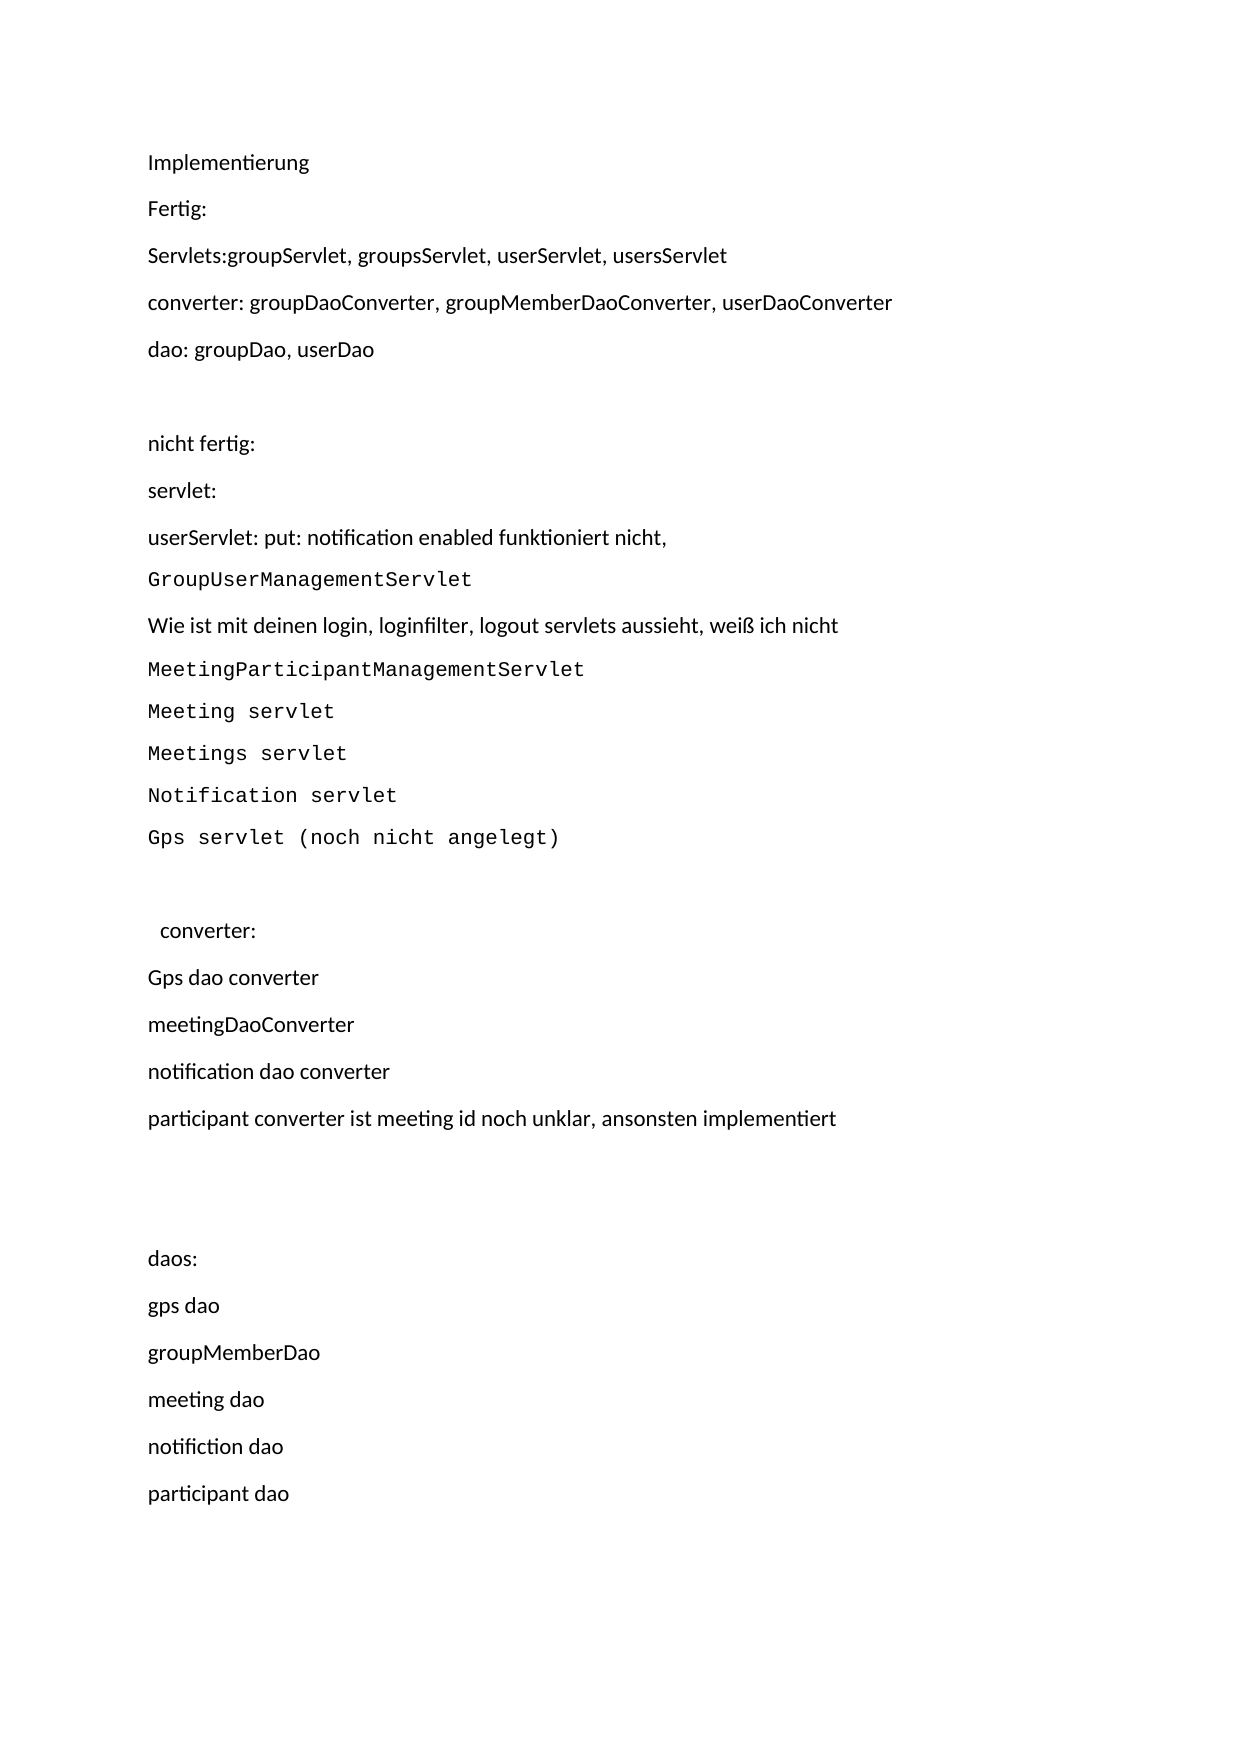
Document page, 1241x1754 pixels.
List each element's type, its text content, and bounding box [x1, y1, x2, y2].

text Implementierung [148, 148, 1093, 176]
text Meetings servlet [148, 743, 1093, 767]
text daos: [148, 1244, 1093, 1272]
text groupMemberDao [148, 1338, 1093, 1366]
text notification dao converter [148, 1057, 1093, 1085]
text Fertig: [148, 194, 1093, 222]
text Wie ist mit deinen login, loginfilter, logout servlets aussieht, weiß ich nicht [148, 612, 1093, 640]
text servlet: [148, 476, 1093, 504]
text Gps dao converter [148, 963, 1093, 991]
text Cconverter: [148, 916, 1093, 944]
text Meeting servlet [148, 701, 1093, 724]
text meeting dao [148, 1385, 1093, 1413]
text nicht fertig: [148, 429, 1093, 457]
text notifiction dao [148, 1432, 1093, 1460]
text MeetingParticipantManagementServlet [148, 658, 1093, 682]
text converter: groupDaoConverter, groupMemberDaoConverter, userDaoConverter [148, 288, 1093, 316]
text participant converter ist meeting id noch unklar, ansonsten implementiert [148, 1104, 1093, 1132]
text Servlets:groupServlet, groupsServlet, userServlet, usersServlet [148, 241, 1093, 269]
text meetingDaoConverter [148, 1010, 1093, 1038]
text participant dao [148, 1479, 1093, 1507]
text GroupUserManagementServlet [148, 569, 1093, 593]
text Gps servlet (noch nicht angelegt) [148, 827, 1093, 851]
text dao: groupDao, userDao [148, 335, 1093, 363]
text gps dao [148, 1291, 1093, 1319]
text userServlet: put: notification enabled funktioniert nicht, [148, 523, 1093, 551]
text Notification servlet [148, 785, 1093, 809]
